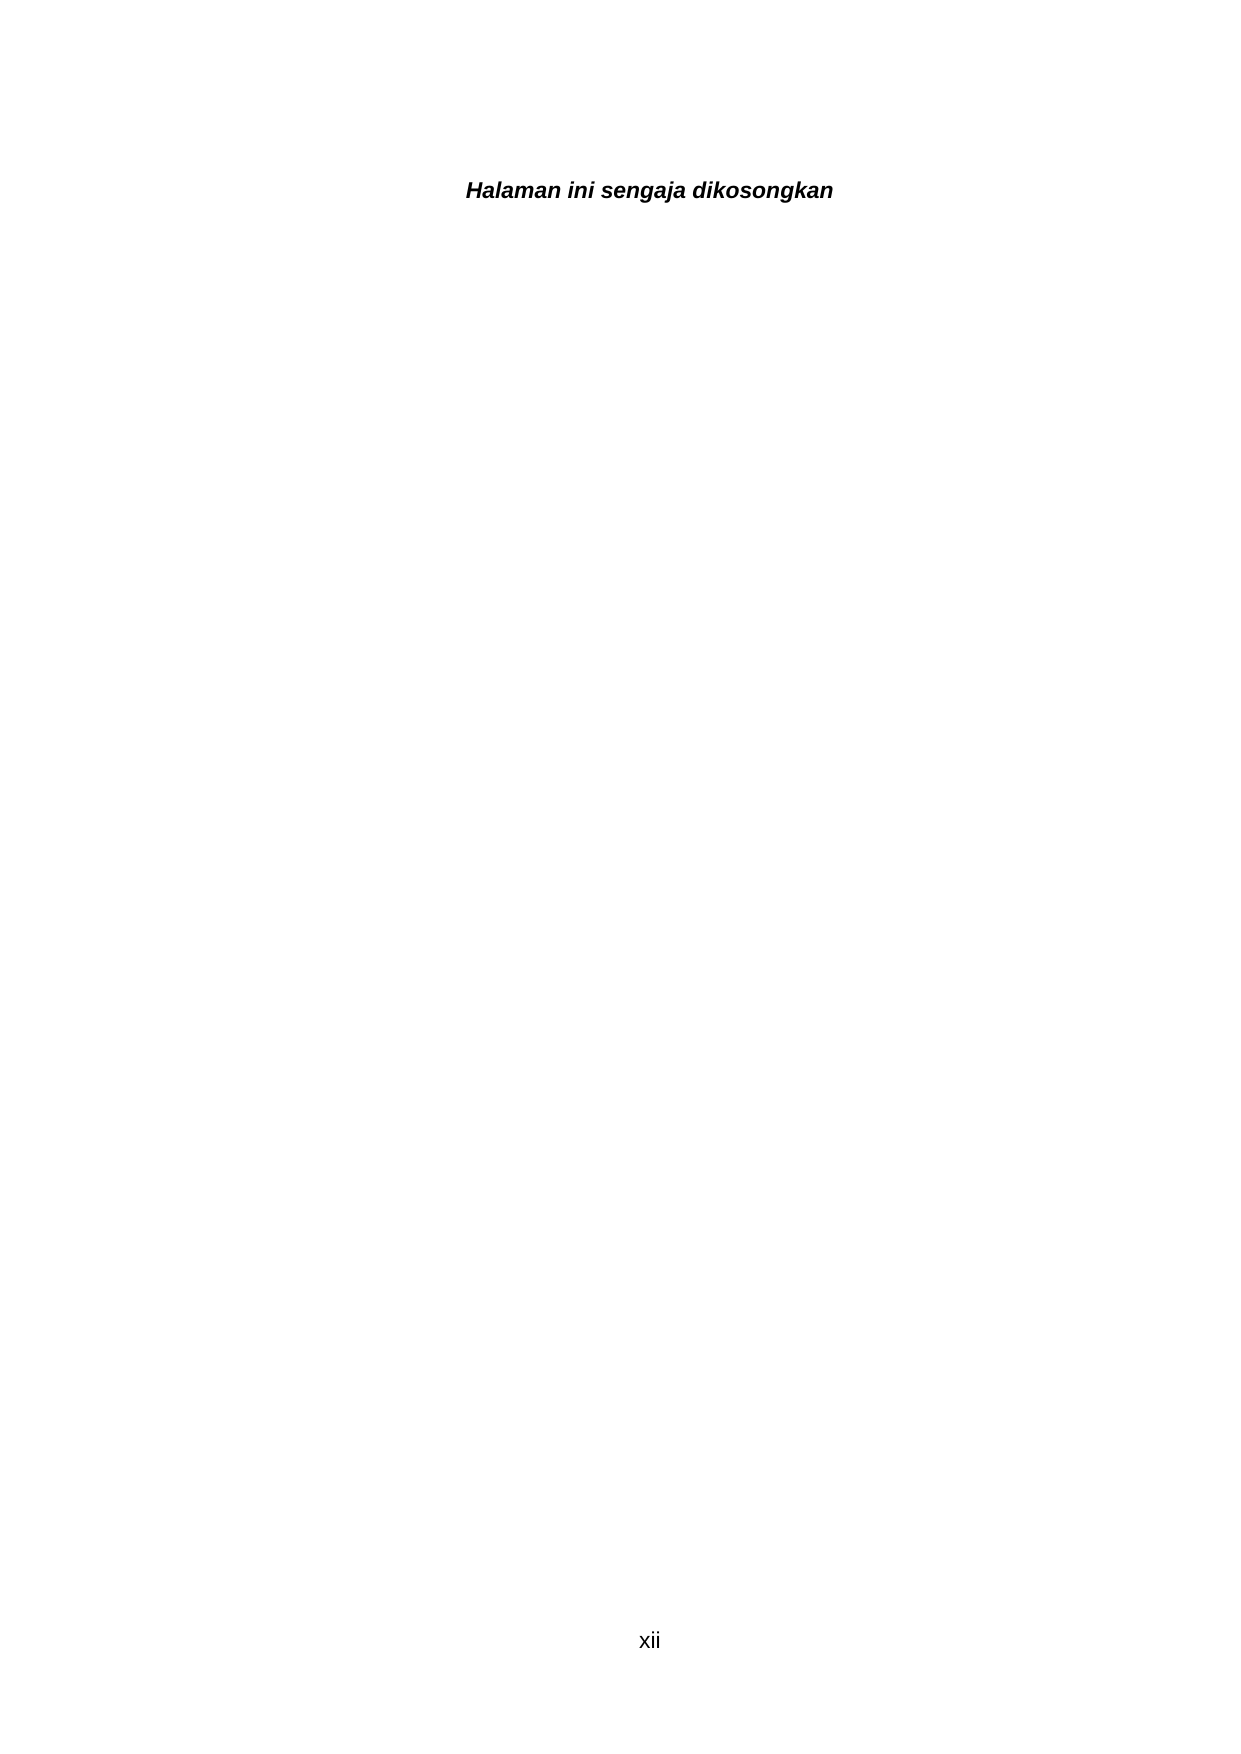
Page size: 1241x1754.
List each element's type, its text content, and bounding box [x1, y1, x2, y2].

text Halaman ini sengaja dikosongkan [236, 177, 1063, 203]
